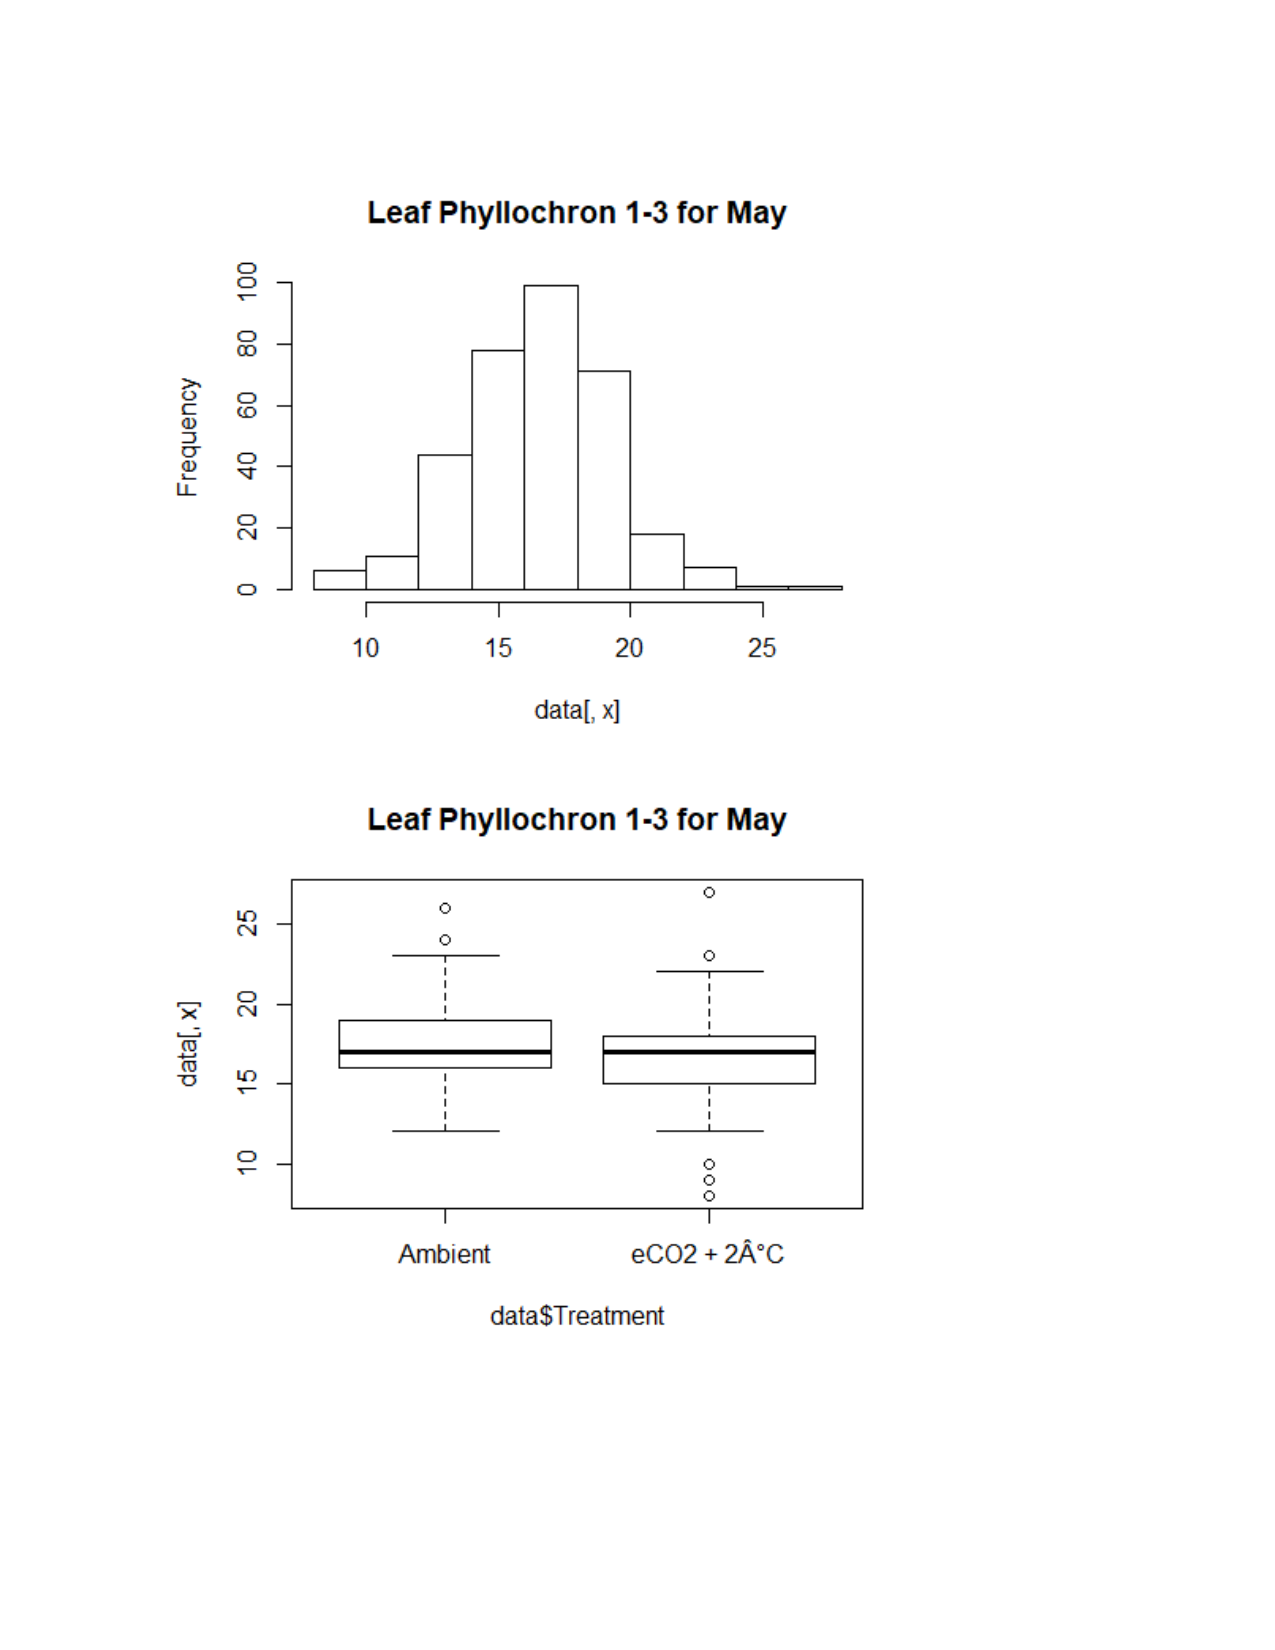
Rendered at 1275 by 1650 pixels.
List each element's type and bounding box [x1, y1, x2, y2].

picture [168, 150, 927, 1363]
